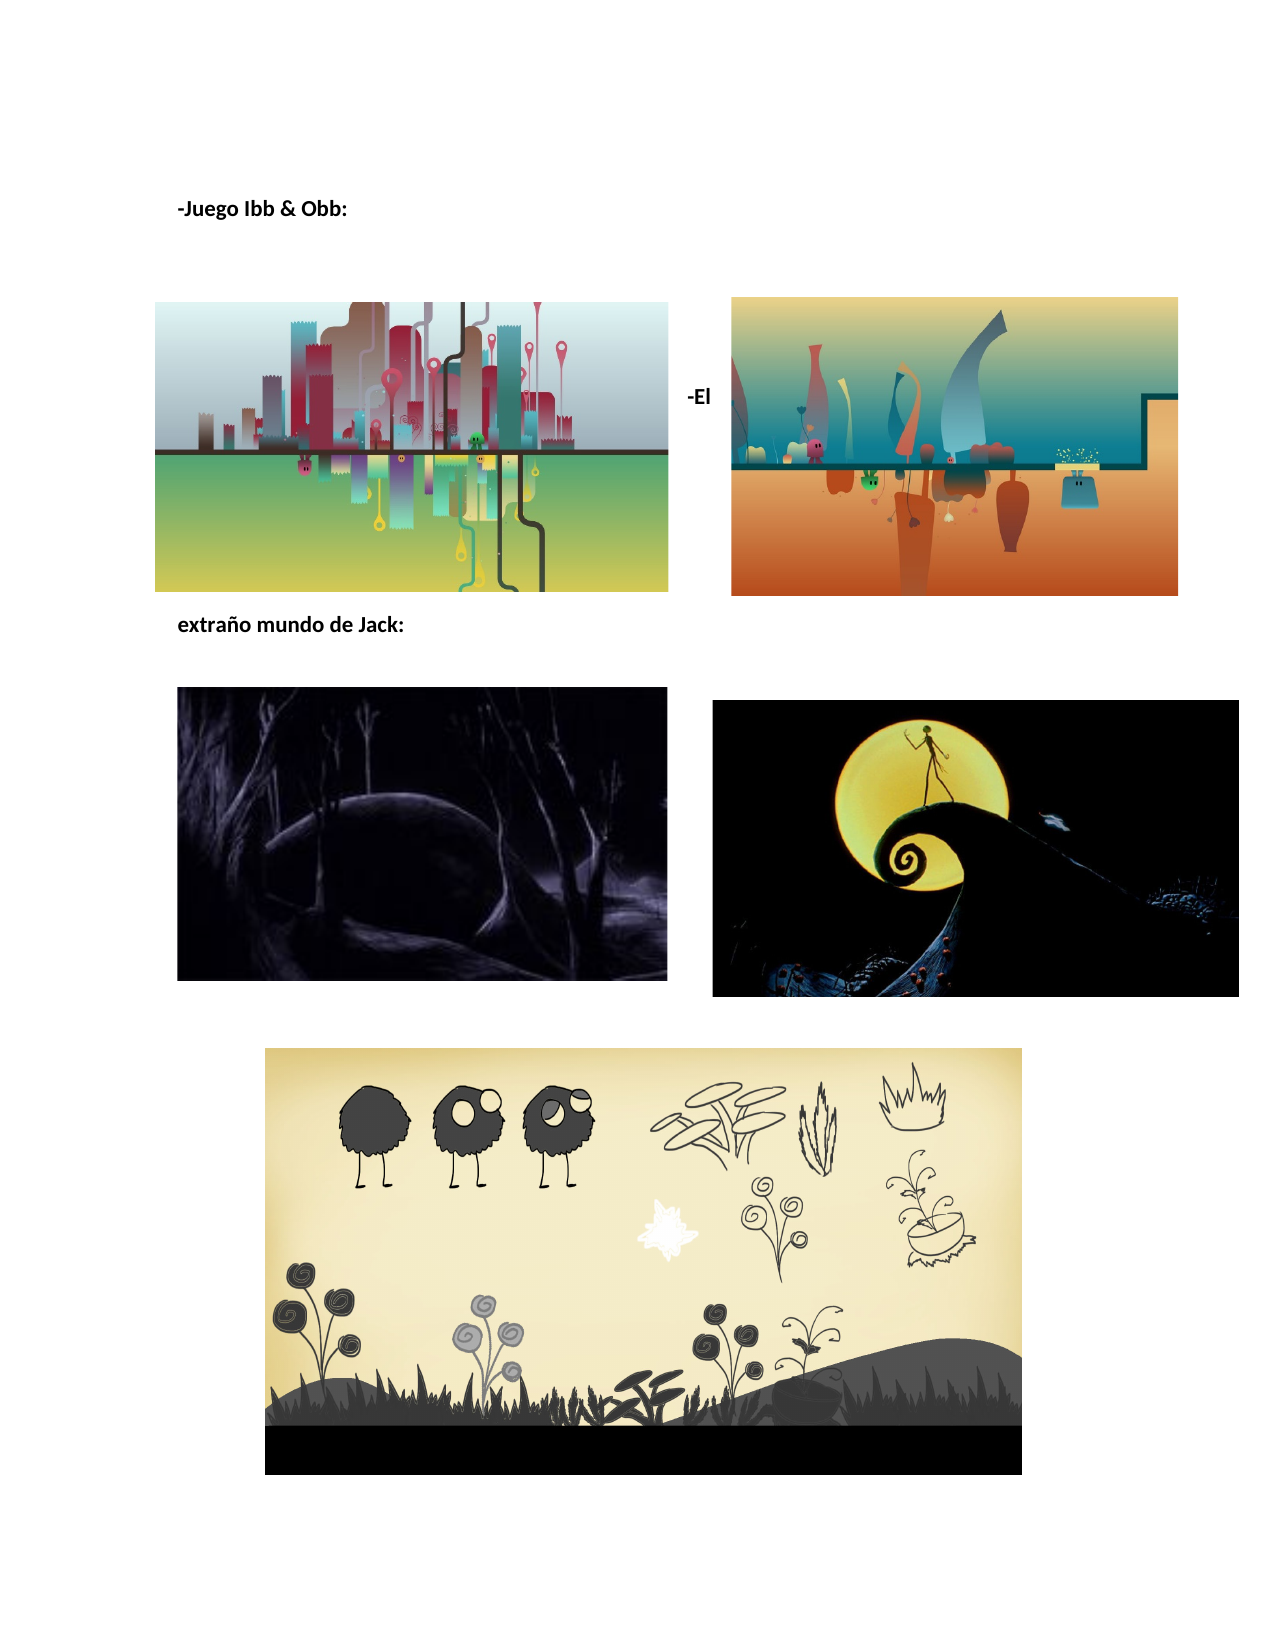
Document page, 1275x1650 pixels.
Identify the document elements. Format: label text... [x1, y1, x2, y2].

picture [265, 1048, 1022, 1475]
picture [177, 687, 668, 981]
picture [712, 700, 1239, 997]
text -El extraño mundo de Jack: [177, 382, 1098, 638]
picture [731, 297, 1179, 596]
picture [155, 302, 669, 592]
text -Juego Ibb & Obb: [177, 194, 1098, 222]
